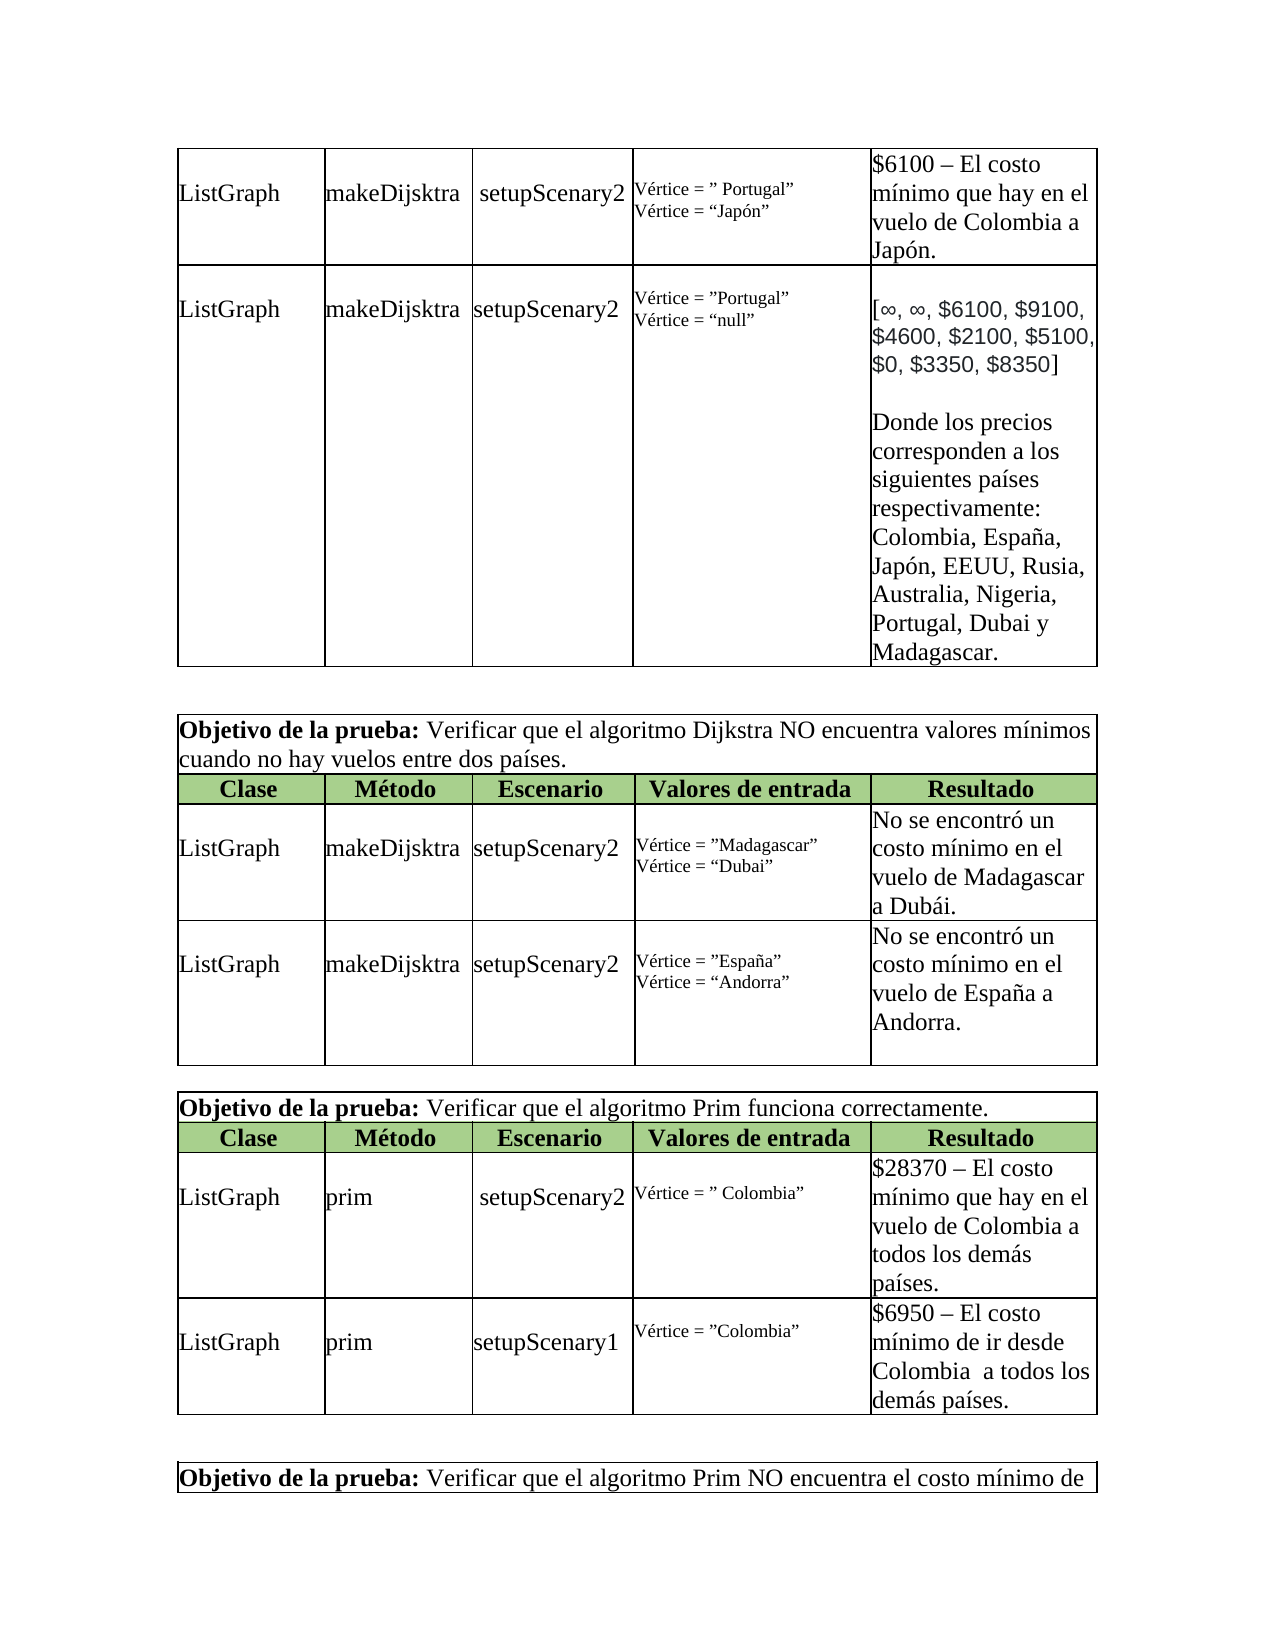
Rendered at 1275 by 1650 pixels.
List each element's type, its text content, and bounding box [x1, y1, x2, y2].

table_cell Vértice = ”España” Vértice = “Andorra” [636, 921, 870, 1036]
table_cell makeDijsktra [326, 805, 472, 920]
table_cell Valores de entrada [636, 775, 870, 803]
table_cell Resultado [872, 1123, 1096, 1152]
table_cell Escenario [473, 1123, 632, 1152]
table_cell Vértice = ” Portugal” Vértice = “Japón” [634, 149, 870, 264]
table_cell Método [326, 775, 472, 803]
table_cell $6950 – El costo mínimo de ir desde Colombia a todos los demás países. [872, 1299, 1096, 1413]
table_cell prim [326, 1153, 472, 1297]
table_cell makeDijsktra [326, 266, 472, 666]
table_cell setupScenary2 [473, 805, 634, 920]
table_cell [872, 1036, 1096, 1064]
table_cell ListGraph [179, 921, 324, 1036]
table_cell ListGraph [179, 1153, 324, 1297]
table_cell No se encontró un costo mínimo en el vuelo de Madagascar a Dubái. [872, 805, 1096, 920]
table_cell $28370 – El costo mínimo que hay en el vuelo de Colombia a todos los demás países. [872, 1153, 1096, 1297]
table_cell Clase [179, 1123, 324, 1152]
table_cell Escenario [473, 775, 634, 803]
table_cell [∞, ∞, $6100, $9100, $4600, $2100, $5100, $0, $3350, $8350] Donde los precios corresponden a los siguientes países respectivamente: Colombia, España, Japón, EEUU, Rusia, Australia, Nigeria, Portugal, Dubai y Madagascar. [872, 266, 1096, 666]
table_cell setupScenary2 [473, 149, 632, 264]
table_cell ListGraph [179, 805, 324, 920]
table_cell Vértice = ”Madagascar” Vértice = “Dubai” [636, 805, 870, 920]
table_header Objetivo de la prueba: Verificar que el algoritmo Dijkstra NO encuentra valores mínimos cuando no hay vuelos entre dos países. [179, 715, 1096, 773]
table_cell Vértice = ”Portugal” Vértice = “null” [634, 266, 870, 666]
table_cell ListGraph [179, 149, 324, 264]
table_cell $6100 – El costo mínimo que hay en el vuelo de Colombia a Japón. [872, 149, 1096, 264]
table_cell ListGraph [179, 266, 324, 666]
table_cell Método [326, 1123, 472, 1152]
table_cell [326, 1036, 472, 1064]
table_cell Valores de entrada [634, 1123, 870, 1152]
table_cell makeDijsktra [326, 149, 472, 264]
table_cell makeDijsktra [326, 921, 472, 1036]
table_cell Vértice = ”Colombia” [634, 1299, 870, 1413]
table_header Objetivo de la prueba: Verificar que el algoritmo Prim funciona correctamente. [179, 1093, 1096, 1121]
table_cell No se encontró un costo mínimo en el vuelo de España a Andorra. [872, 921, 1096, 1036]
table_cell Clase [179, 775, 324, 803]
table_cell Vértice = ” Colombia” [634, 1153, 870, 1297]
table_cell [473, 1036, 634, 1064]
table_cell setupScenary1 [473, 1299, 632, 1413]
table_cell setupScenary2 [473, 1153, 632, 1297]
table_cell setupScenary2 [473, 921, 634, 1036]
table_cell setupScenary2 [473, 266, 632, 666]
table_cell ListGraph [179, 1299, 324, 1413]
table_cell [179, 1036, 324, 1064]
table_cell prim [326, 1299, 472, 1413]
table_cell [636, 1036, 870, 1064]
table_cell Resultado [872, 775, 1096, 803]
